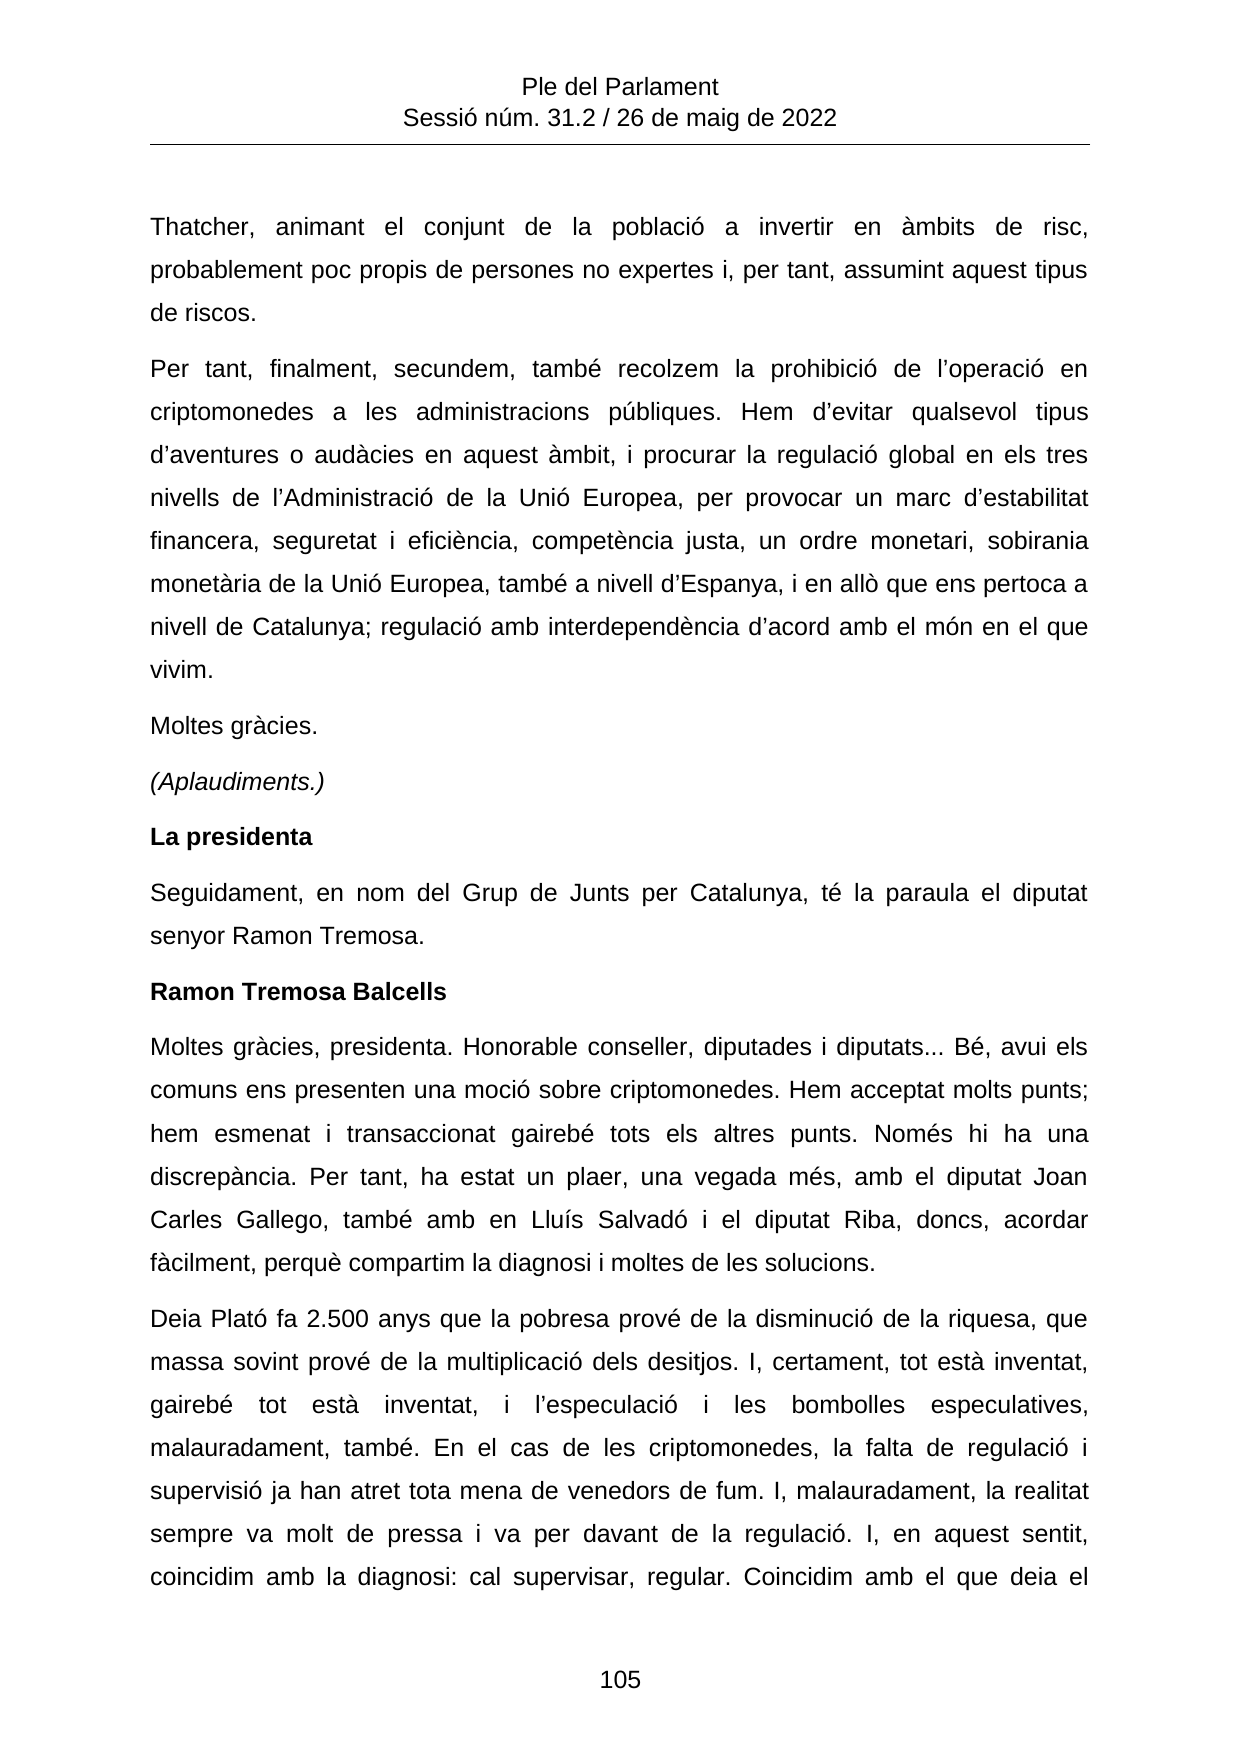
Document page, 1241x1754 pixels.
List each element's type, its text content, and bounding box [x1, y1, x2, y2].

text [150, 212, 1090, 327]
text Per tant, finalment, secundem, també recolzem la prohibició de l’operació en criptomonedes a les administracions públiques. Hem d’evitar qualsevol tipus d’aventures o audàcies en aquest àmbit, i procurar la regulació global en els tres nivells de l’Administració de la Unió Europea, per provocar un marc d’estabilitat financera, seguretat i eficiència, competència justa, un ordre monetari, sobirania monetària de la Unió Europea, també a nivell d’Espanya, i en allò que ens pertoca a nivell de Catalunya; regulació amb interdependència d’acord amb el món en el que vivim. [150, 354, 1090, 684]
text Moltes gràcies, presidenta. Honorable conseller, diputades i diputats... Bé, avui els comuns ens presenten una moció sobre criptomonedes. Hem acceptat molts punts; hem esmenat i transaccionat gairebé tots els altres punts. Només hi ha una discrepància. Per tant, ha estat un plaer, una vegada més, amb el diputat Joan Carles Gallego, també amb en Lluís Salvadó i el diputat Riba, doncs, acordar fàcilment, perquè compartim la diagnosi i moltes de les solucions. [150, 1032, 1090, 1277]
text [150, 1304, 1090, 1591]
text Ramon Tremosa Balcells [150, 977, 1090, 1006]
text Seguidament, en nom del Grup de Junts per Catalunya, té la paraula el diputat senyor Ramon Tremosa. [150, 878, 1090, 950]
text La presidenta [150, 822, 1090, 851]
text (Aplaudiments.) [150, 767, 1090, 796]
text Moltes gràcies. [150, 711, 1090, 740]
